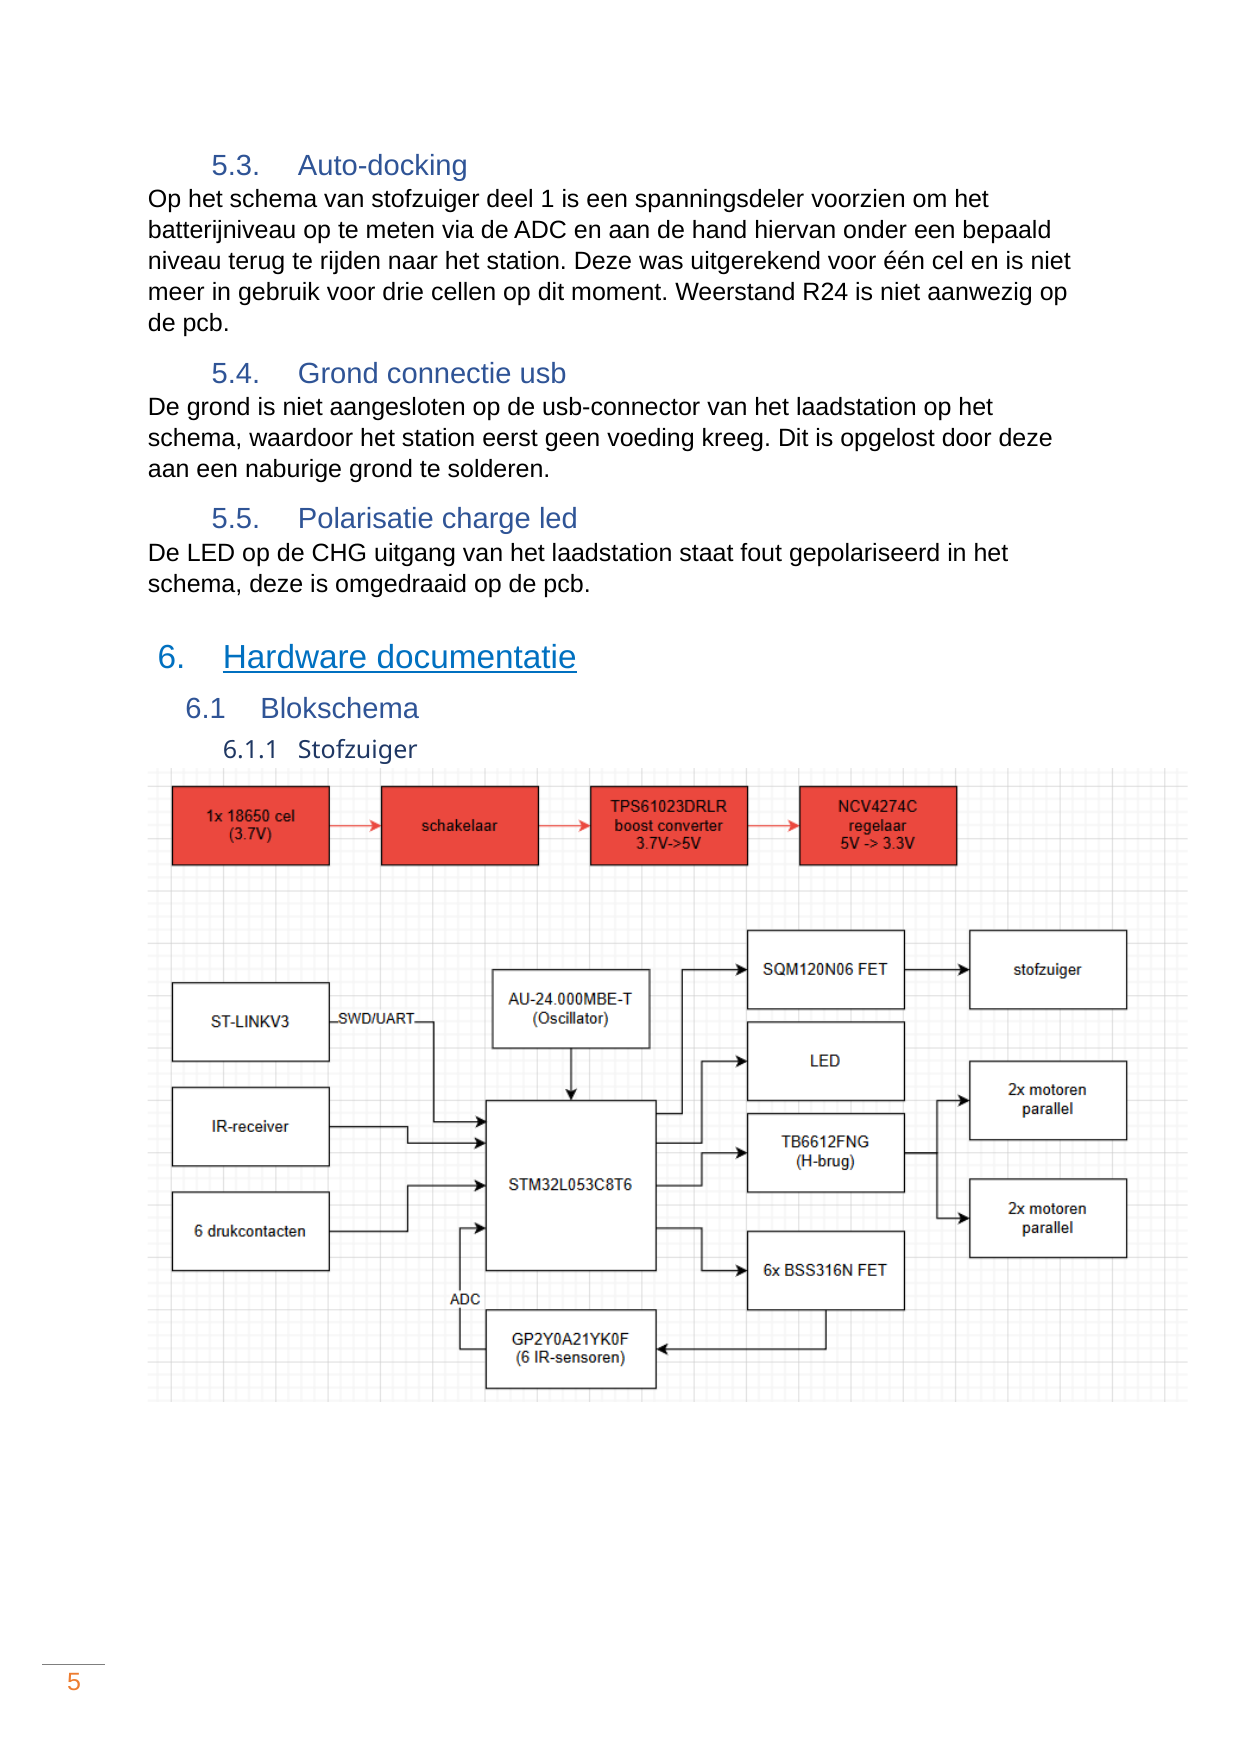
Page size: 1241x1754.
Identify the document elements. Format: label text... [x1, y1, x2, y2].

subtitle Auto-docking [260, 148, 1093, 181]
subtitle Grond connectie usb [260, 356, 1093, 389]
picture [147, 768, 1188, 1402]
text De LED op de CHG uitgang van het laadstation staat fout gepolariseerd in het schema, deze is omgedraaid op de pcb. [148, 538, 1093, 597]
text Op het schema van stofzuiger deel 1 is een spanningsdeler voorzien om het batterijniveau op te meten via de ADC en aan de hand hiervan onder een bepaald niveau terug te rijden naar het station. Deze was uitgerekend voor één cel en is niet meer in gebruik voor drie cellen op dit moment. Weerstand R24 is niet aanwezig op de pcb. [148, 184, 1093, 337]
subtitle Hardware documentatie [185, 637, 1093, 676]
subtitle Blokschema [185, 691, 1093, 725]
subtitle Stofzuiger [223, 732, 1093, 766]
text De grond is niet aangesloten op de usb-connector van het laadstation op het schema, waardoor het station eerst geen voeding kreeg. Dit is opgelost door deze aan een naburige grond te solderen. [148, 392, 1093, 483]
subtitle Polarisatie charge led [260, 502, 1093, 535]
